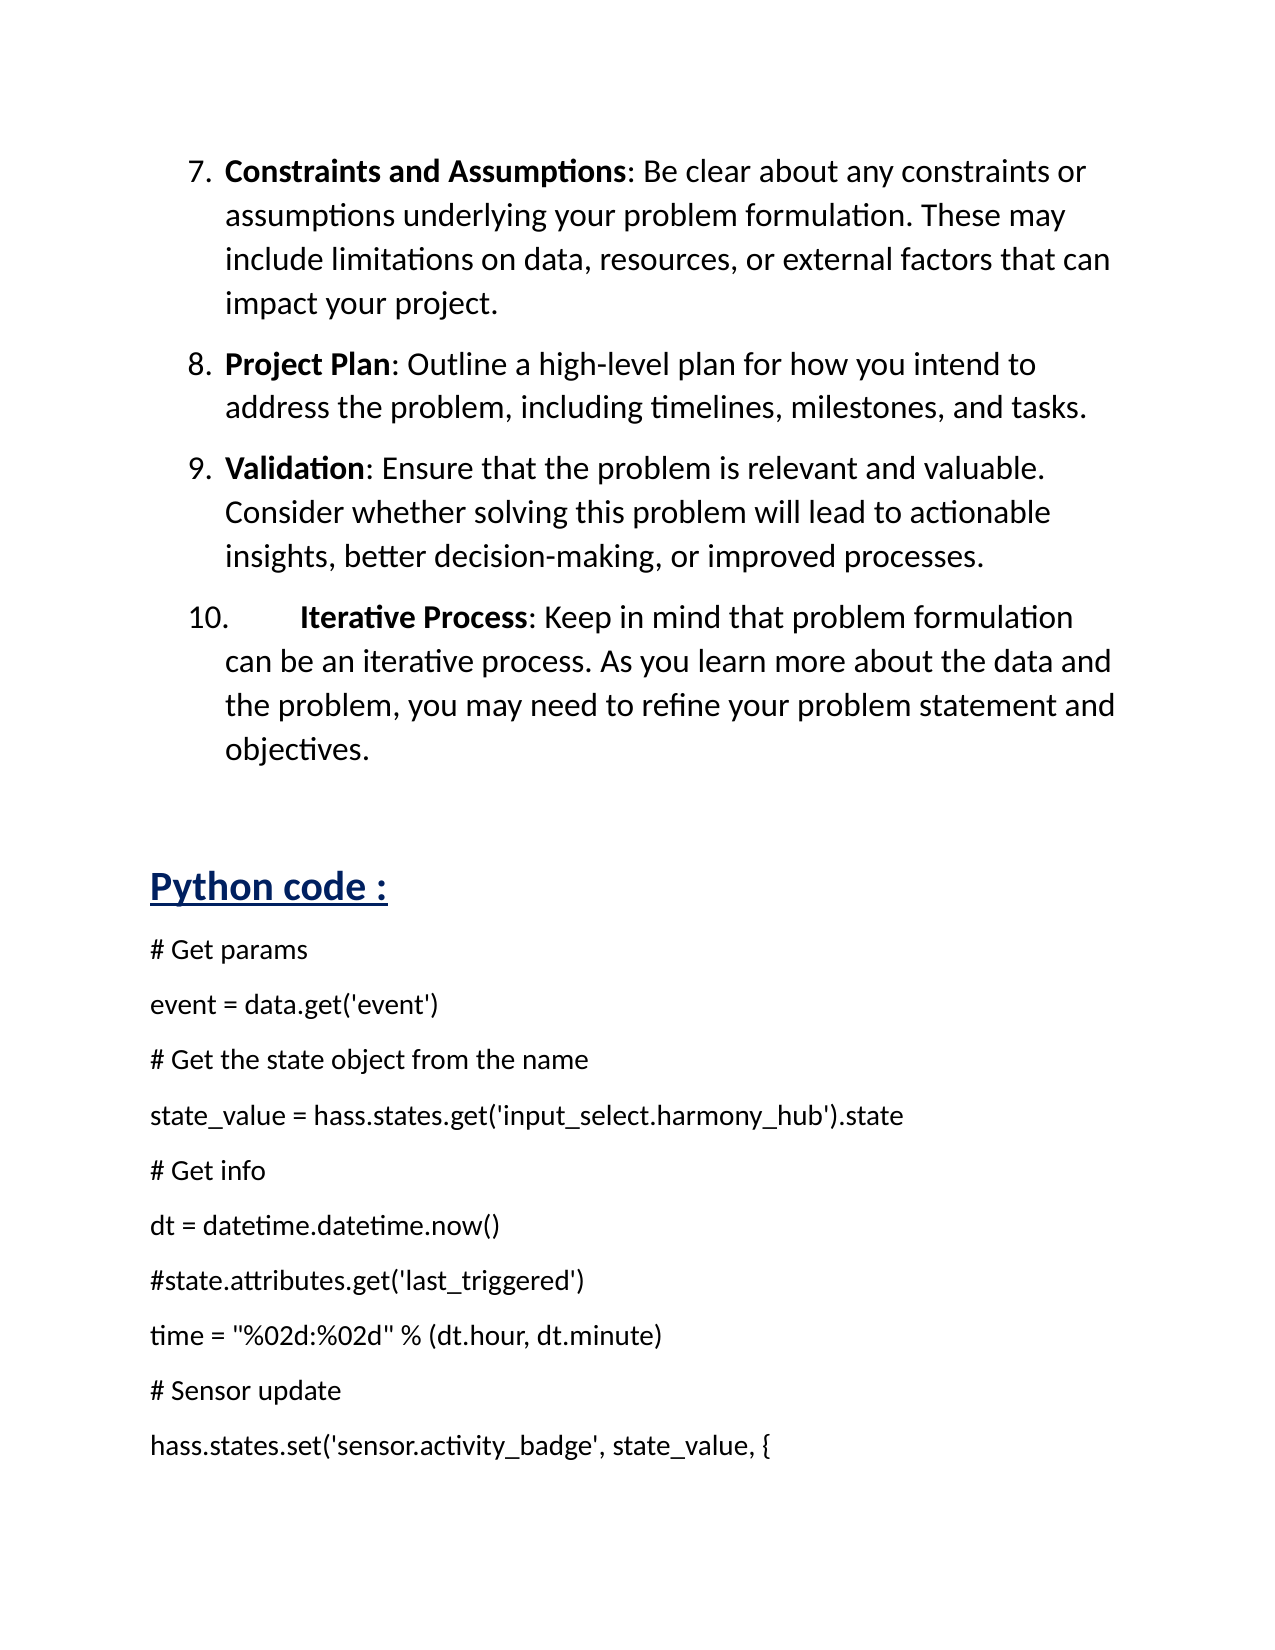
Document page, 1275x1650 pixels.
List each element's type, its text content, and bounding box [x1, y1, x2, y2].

text time = "%02d:%02d" % (dt.hour, dt.minute) [150, 1317, 1125, 1353]
text dt = datetime.datetime.now() [150, 1207, 1125, 1242]
list Validation: Ensure that the problem is relevant and valuable. Consider whether solving this problem will lead to actionable insights, better decision-making, or improved processes. [187, 447, 1125, 576]
text Python code : [150, 860, 1125, 911]
text # Get the state object from the name [150, 1041, 1125, 1077]
list Iterative Process: Keep in mind that problem formulation can be an iterative process. As you learn more about the data and the problem, you may need to refine your problem statement and objectives. [187, 596, 1125, 768]
list Constraints and Assumptions: Be clear about any constraints or assumptions underlying your problem formulation. These may include limitations on data, resources, or external factors that can impact your project. [187, 150, 1125, 323]
text hass.states.set('sensor.activity_badge', state_value, { [150, 1427, 1125, 1463]
text # Get params [150, 931, 1125, 967]
text event = data.get('event') [150, 986, 1125, 1022]
list Project Plan: Outline a high-level plan for how you intend to address the problem, including timelines, milestones, and tasks. [187, 342, 1125, 427]
text # Get info [150, 1152, 1125, 1187]
text #state.attributes.get('last_triggered') [150, 1262, 1125, 1297]
text state_value = hass.states.get('input_select.harmony_hub').state [150, 1097, 1125, 1132]
text # Sensor update [150, 1372, 1125, 1408]
